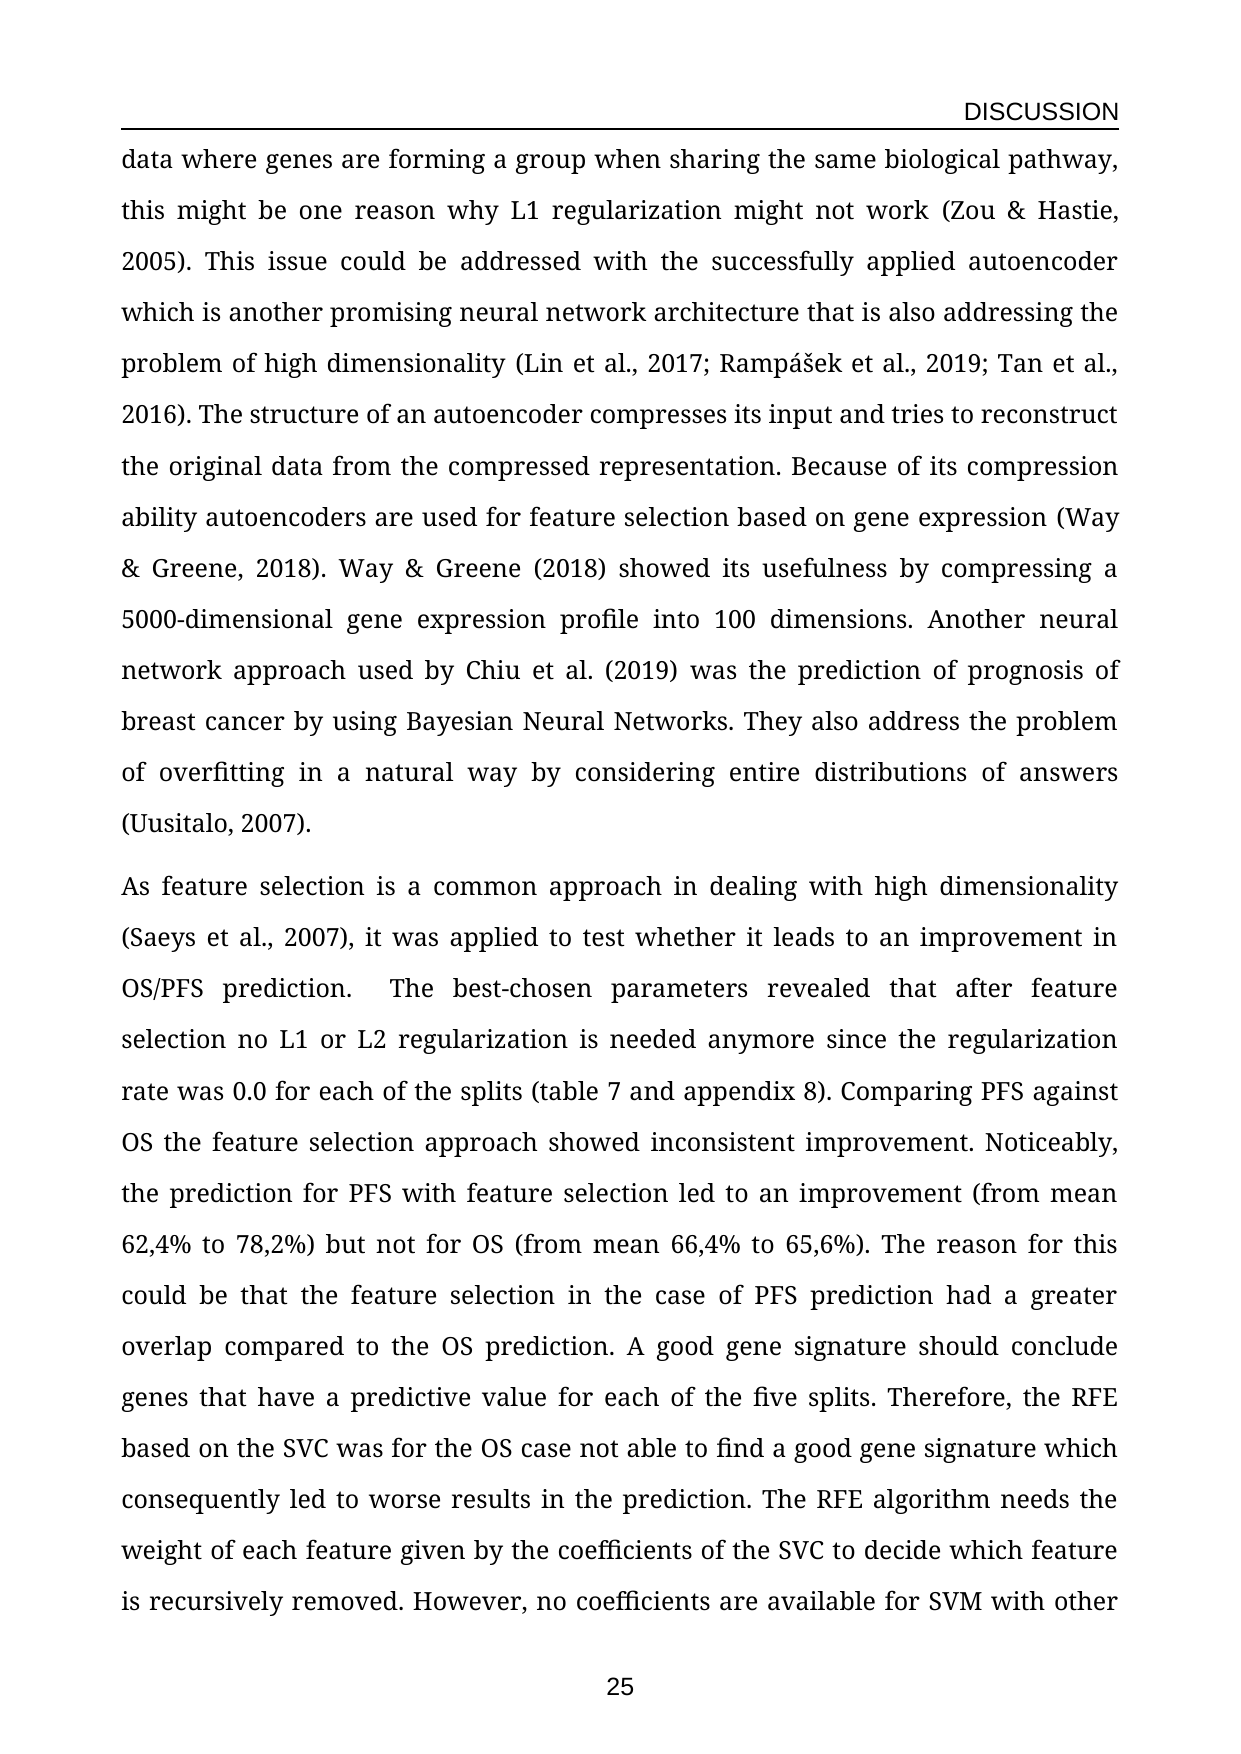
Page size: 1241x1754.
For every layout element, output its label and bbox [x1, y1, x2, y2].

text [121, 869, 1119, 1618]
text [121, 142, 1119, 839]
